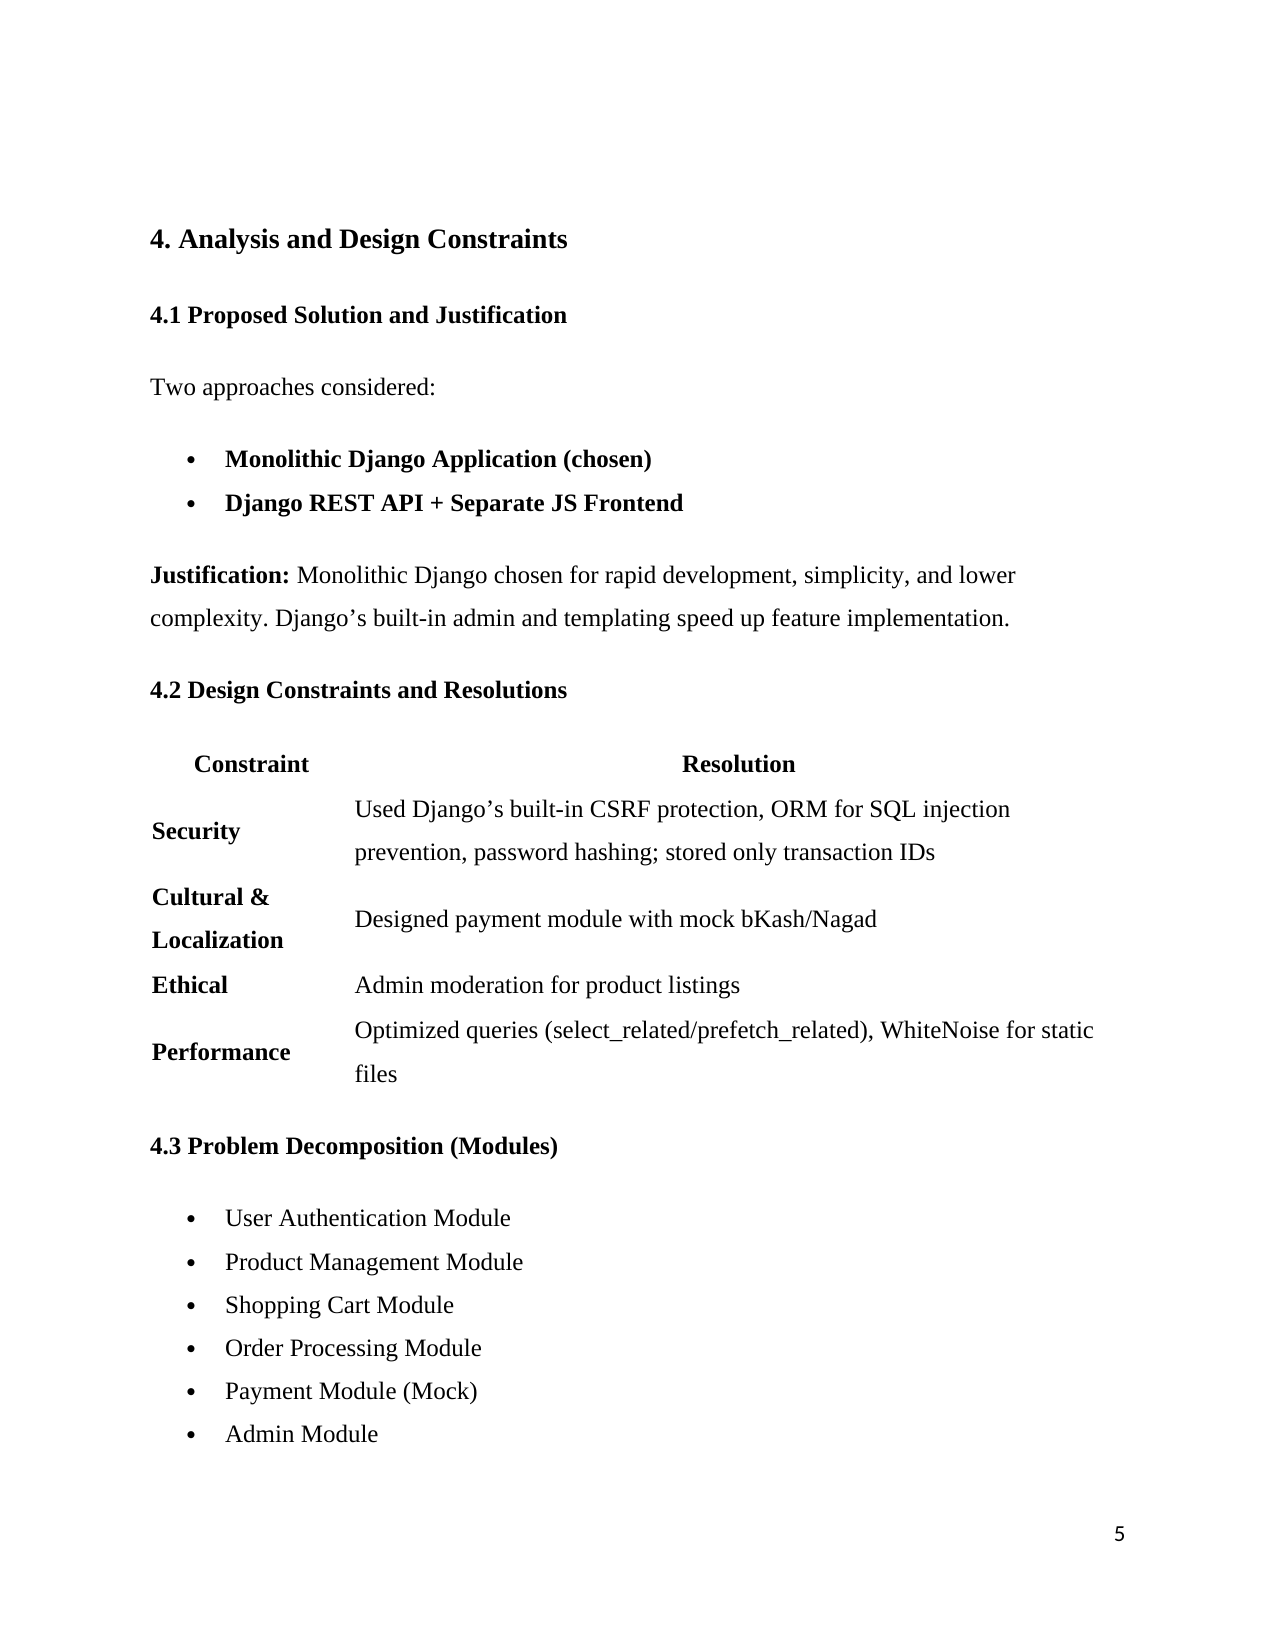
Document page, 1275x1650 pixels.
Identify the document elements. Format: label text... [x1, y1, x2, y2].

list Monolithic Django Application (chosen) [187, 444, 1125, 473]
table_cell Used Django’s built-in CSRF protection, ORM for SQL injection prevention, password hashing; stored only transaction IDs [353, 793, 1125, 881]
list Shopping Cart Module [187, 1290, 1125, 1318]
table_header Resolution [353, 748, 1125, 793]
list Order Processing Module [187, 1333, 1125, 1362]
text 4.1 Proposed Solution and Justification [150, 300, 1125, 329]
list Django REST API + Separate JS Frontend [187, 488, 1125, 516]
table_cell Cultural & Localization [150, 881, 353, 969]
list Product Management Module [187, 1247, 1125, 1275]
table_cell Optimized queries (select_related/prefetch_related), WhiteNoise for static files [353, 1014, 1125, 1102]
text 4. Analysis and Design Constraints [150, 222, 1125, 255]
table_cell Designed payment module with mock bKash/Nagad [353, 881, 1125, 969]
list User Authentication Module [187, 1203, 1125, 1232]
text Two approaches considered: [150, 372, 1125, 401]
table_cell Ethical [150, 969, 353, 1014]
list Payment Module (Mock) [187, 1376, 1125, 1405]
text Justification: Monolithic Django chosen for rapid development, simplicity, and lower complexity. Django’s built-in admin and templating speed up feature implementation. [150, 560, 1125, 632]
list Admin Module [187, 1419, 1125, 1448]
table_header Constraint [150, 748, 353, 793]
text 4.3 Problem Decomposition (Modules) [150, 1131, 1125, 1160]
table_cell Performance [150, 1014, 353, 1102]
text 4.2 Design Constraints and Resolutions [150, 675, 1125, 704]
table_cell Admin moderation for product listings [353, 969, 1125, 1014]
table_cell Security [150, 793, 353, 881]
